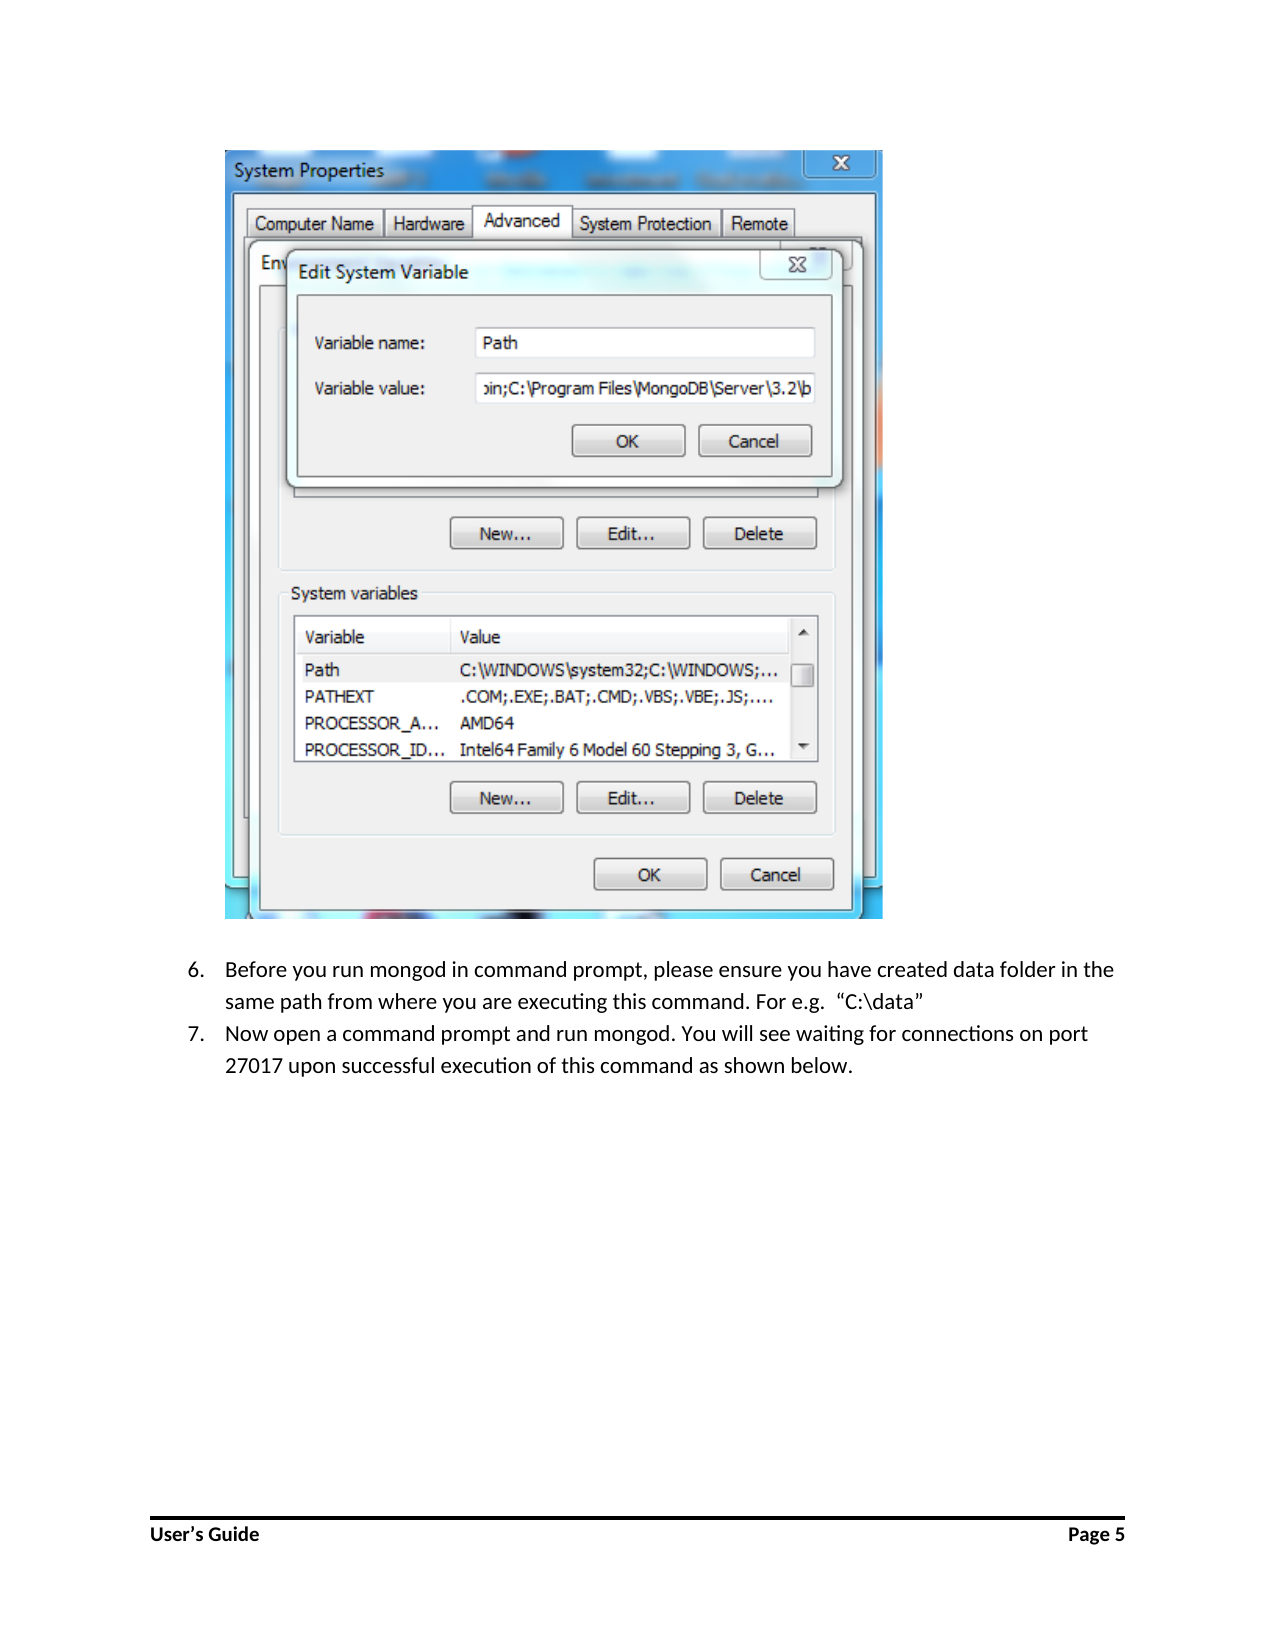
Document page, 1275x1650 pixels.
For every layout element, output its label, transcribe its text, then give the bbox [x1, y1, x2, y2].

picture [225, 150, 883, 919]
list Before you run mongod in command prompt, please ensure you have created data folder in the same path from where you are executing this command. For e.g. “C:\data” [187, 955, 1125, 1015]
list Now open a command prompt and run mongod. You will see waiting for connections on port 27017 upon successful execution of this command as shown below. [187, 1019, 1125, 1080]
